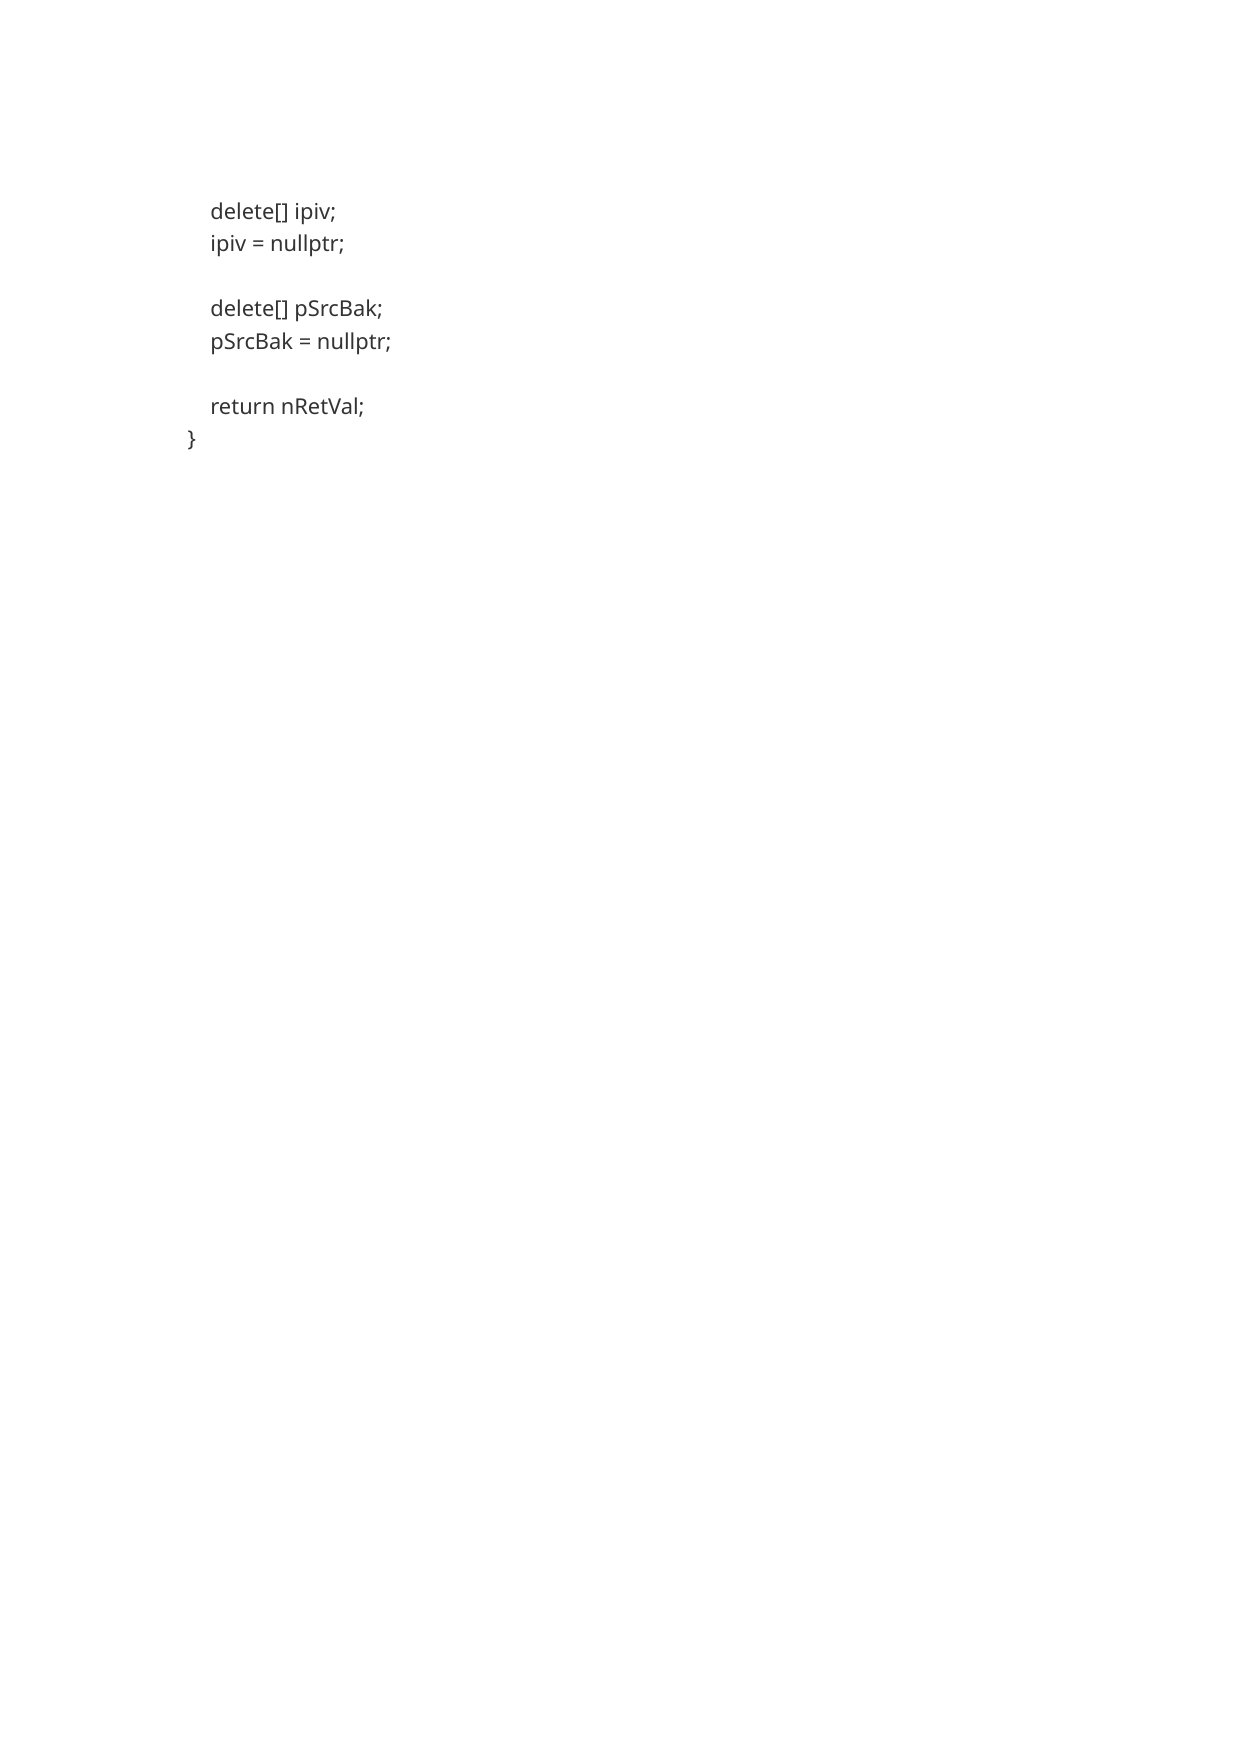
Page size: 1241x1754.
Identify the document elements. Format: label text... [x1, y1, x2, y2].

text return nRetVal; [187, 389, 1053, 422]
text pSrcBak = nullptr; [187, 324, 1053, 357]
text ipiv = nullptr; [187, 227, 1053, 259]
text } [187, 422, 1053, 454]
text delete[] ipiv; [187, 194, 1053, 227]
text delete[] pSrcBak; [187, 292, 1053, 324]
